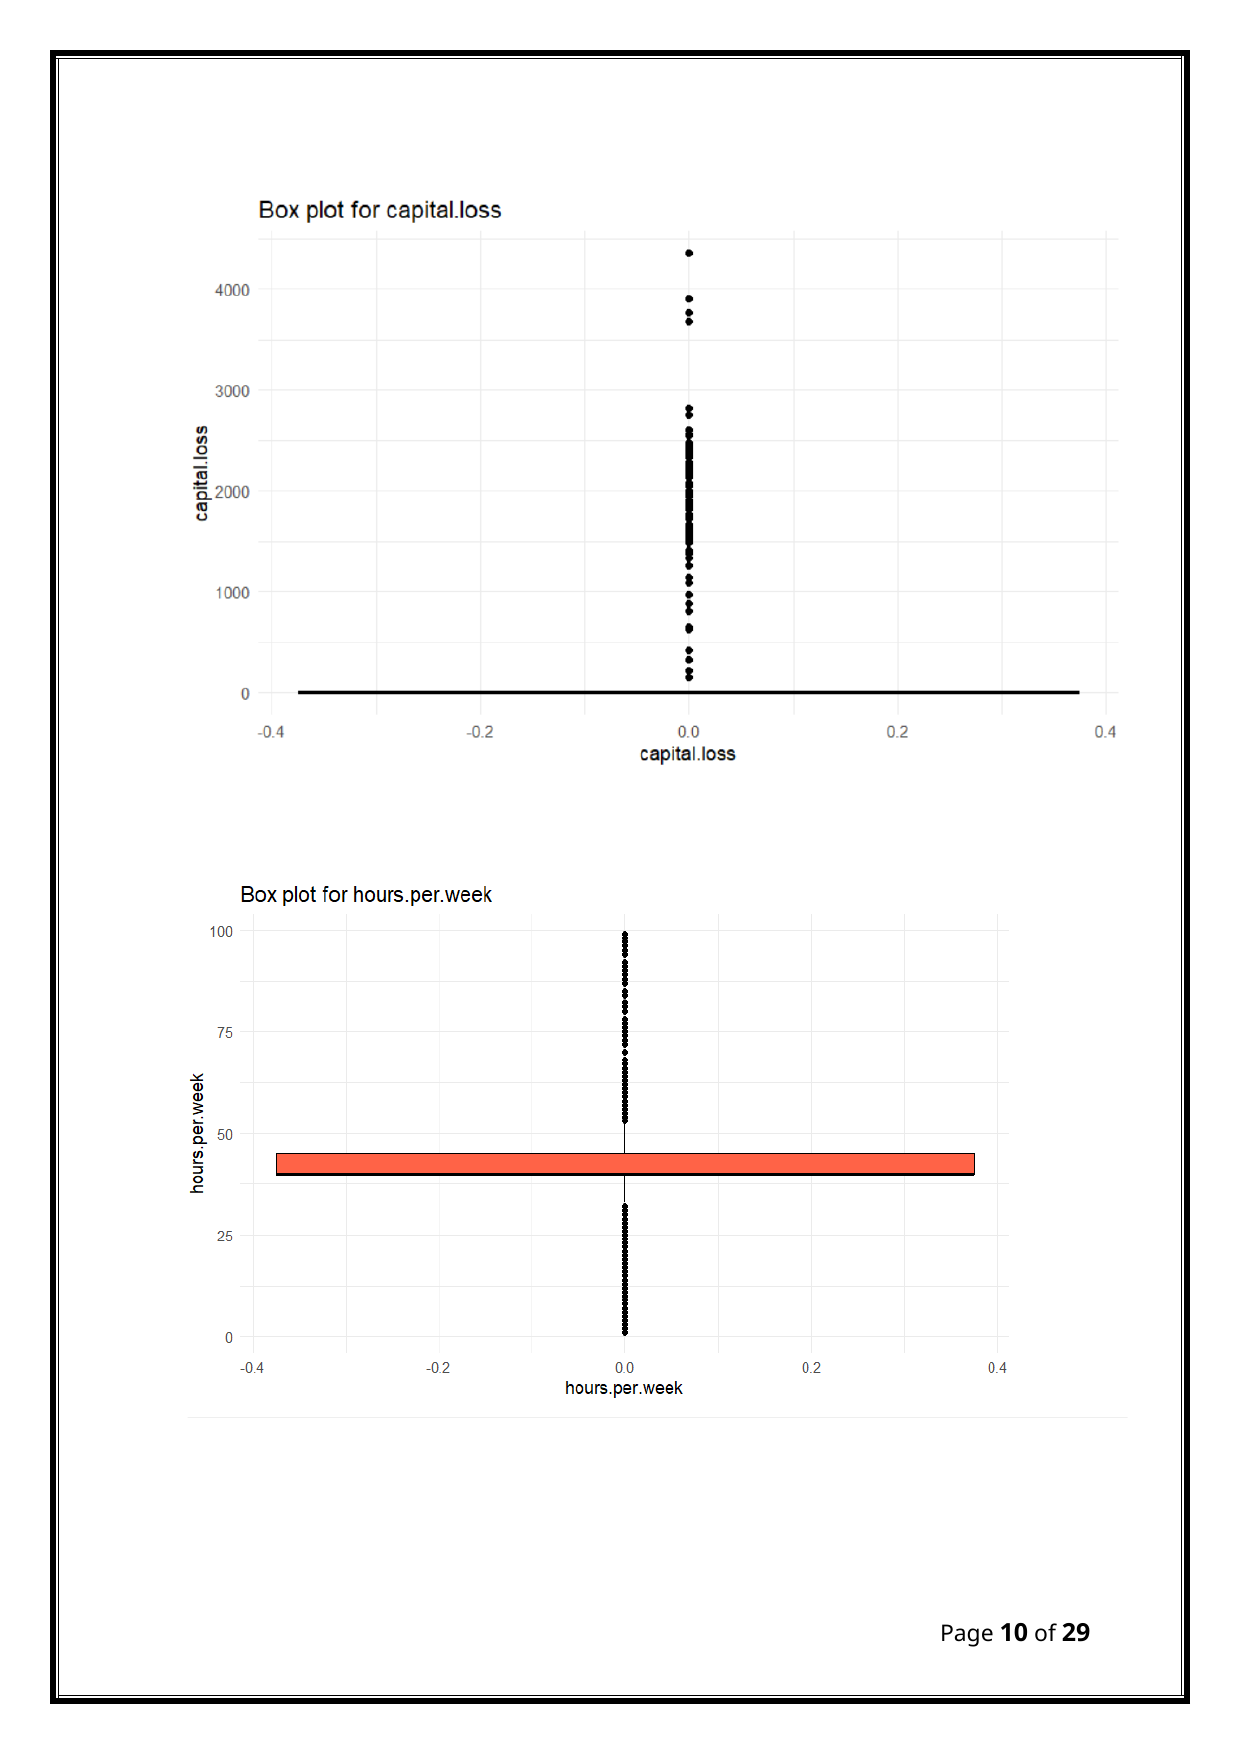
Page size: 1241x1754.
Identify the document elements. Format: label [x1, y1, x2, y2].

picture [187, 881, 1128, 1418]
picture [187, 197, 1128, 767]
